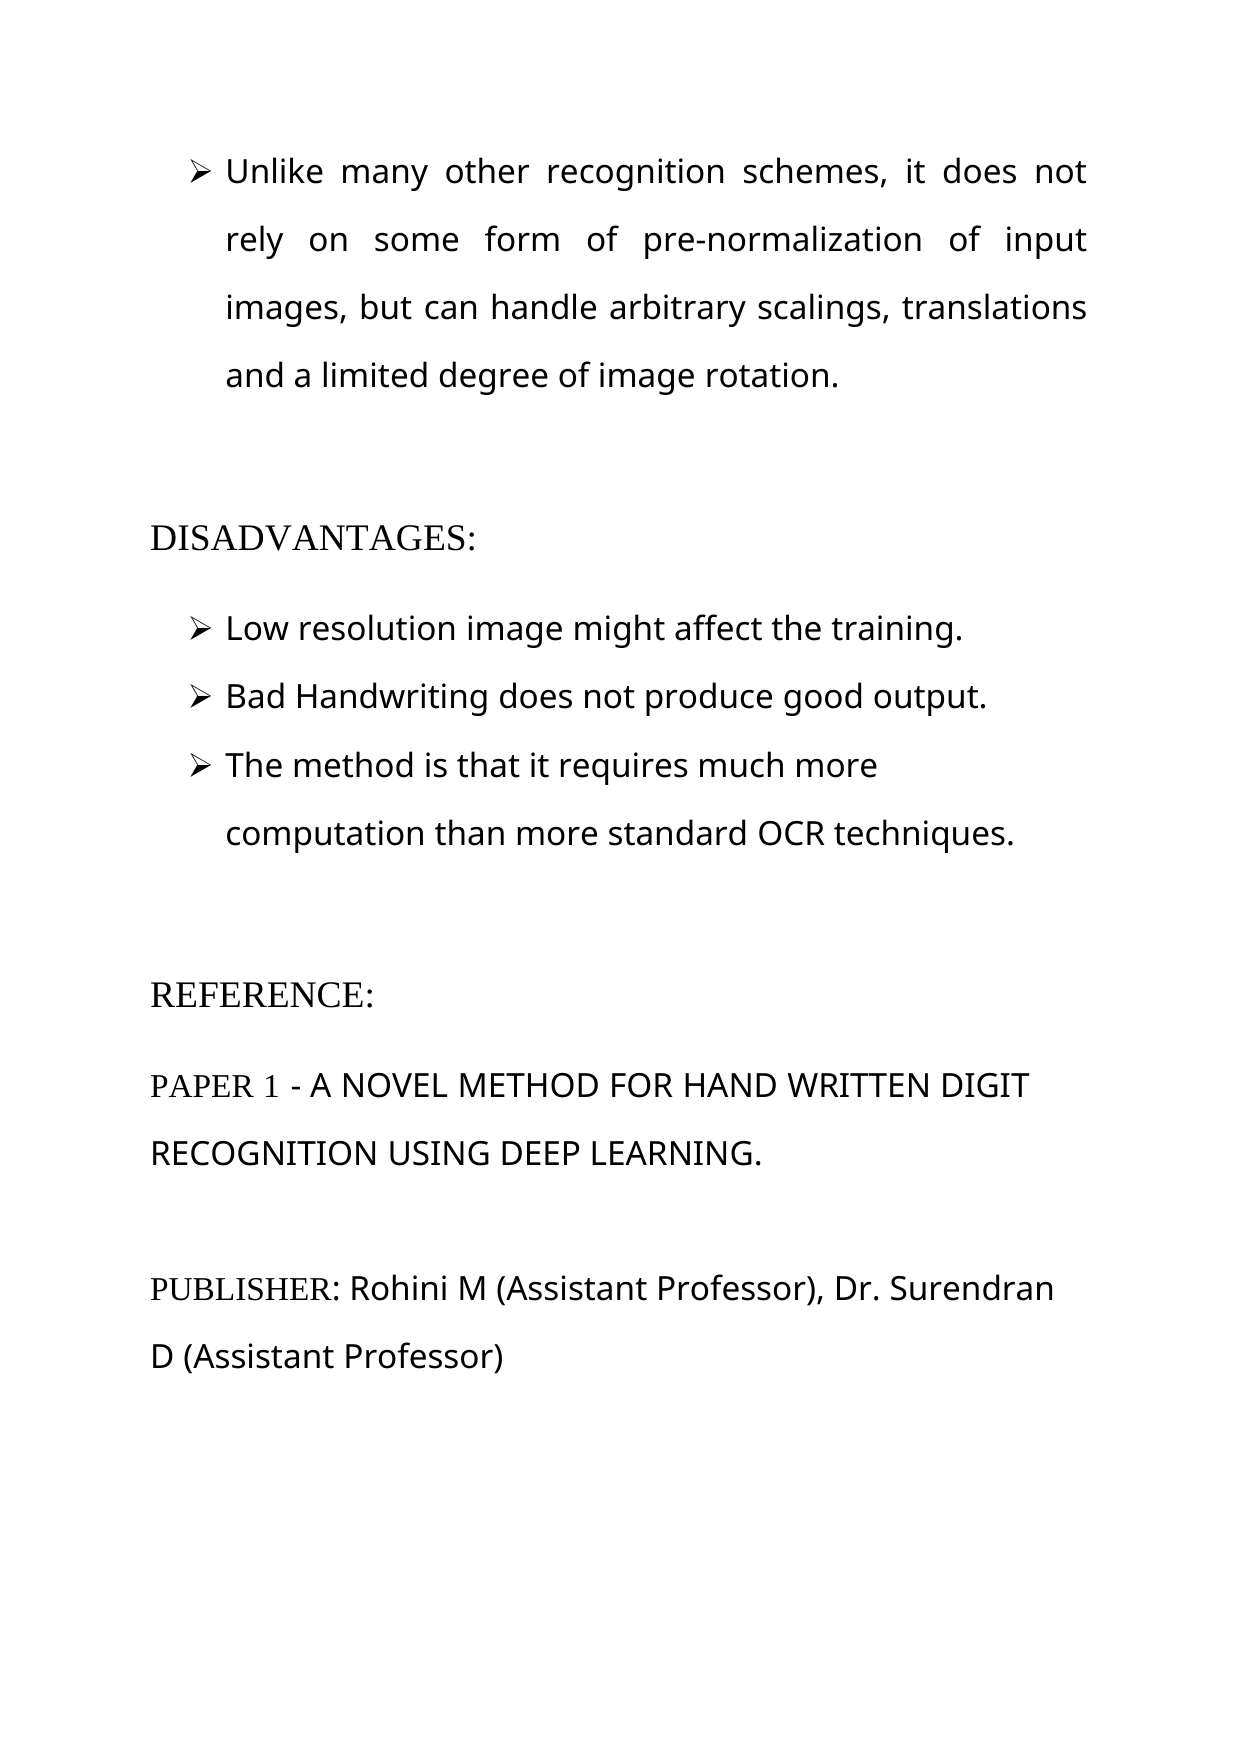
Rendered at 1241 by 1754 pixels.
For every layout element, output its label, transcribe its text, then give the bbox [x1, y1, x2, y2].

text PAPER 1 - A NOVEL METHOD FOR HAND WRITTEN DIGIT RECOGNITION USING DEEP LEARNING. [150, 1061, 1079, 1175]
list Unlike many other recognition schemes, it does not rely on some form of pre-normalization of input images, but can handle arbitrary scalings, translations and a limited degree of image rotation. [187, 148, 1088, 398]
list Bad Handwriting does not produce good output. [187, 673, 1132, 719]
subtitle DISADVANTAGES: [150, 516, 1132, 559]
list The method is that it requires much more computation than more standard OCR techniques. [187, 742, 1074, 855]
text PUBLISHER: Rohini M (Assistant Professor), Dr. Surendran D (Assistant Professor) [150, 1265, 1079, 1378]
subtitle REFERENCE: [150, 973, 1132, 1016]
list Low resolution image might affect the training. [187, 605, 1132, 650]
